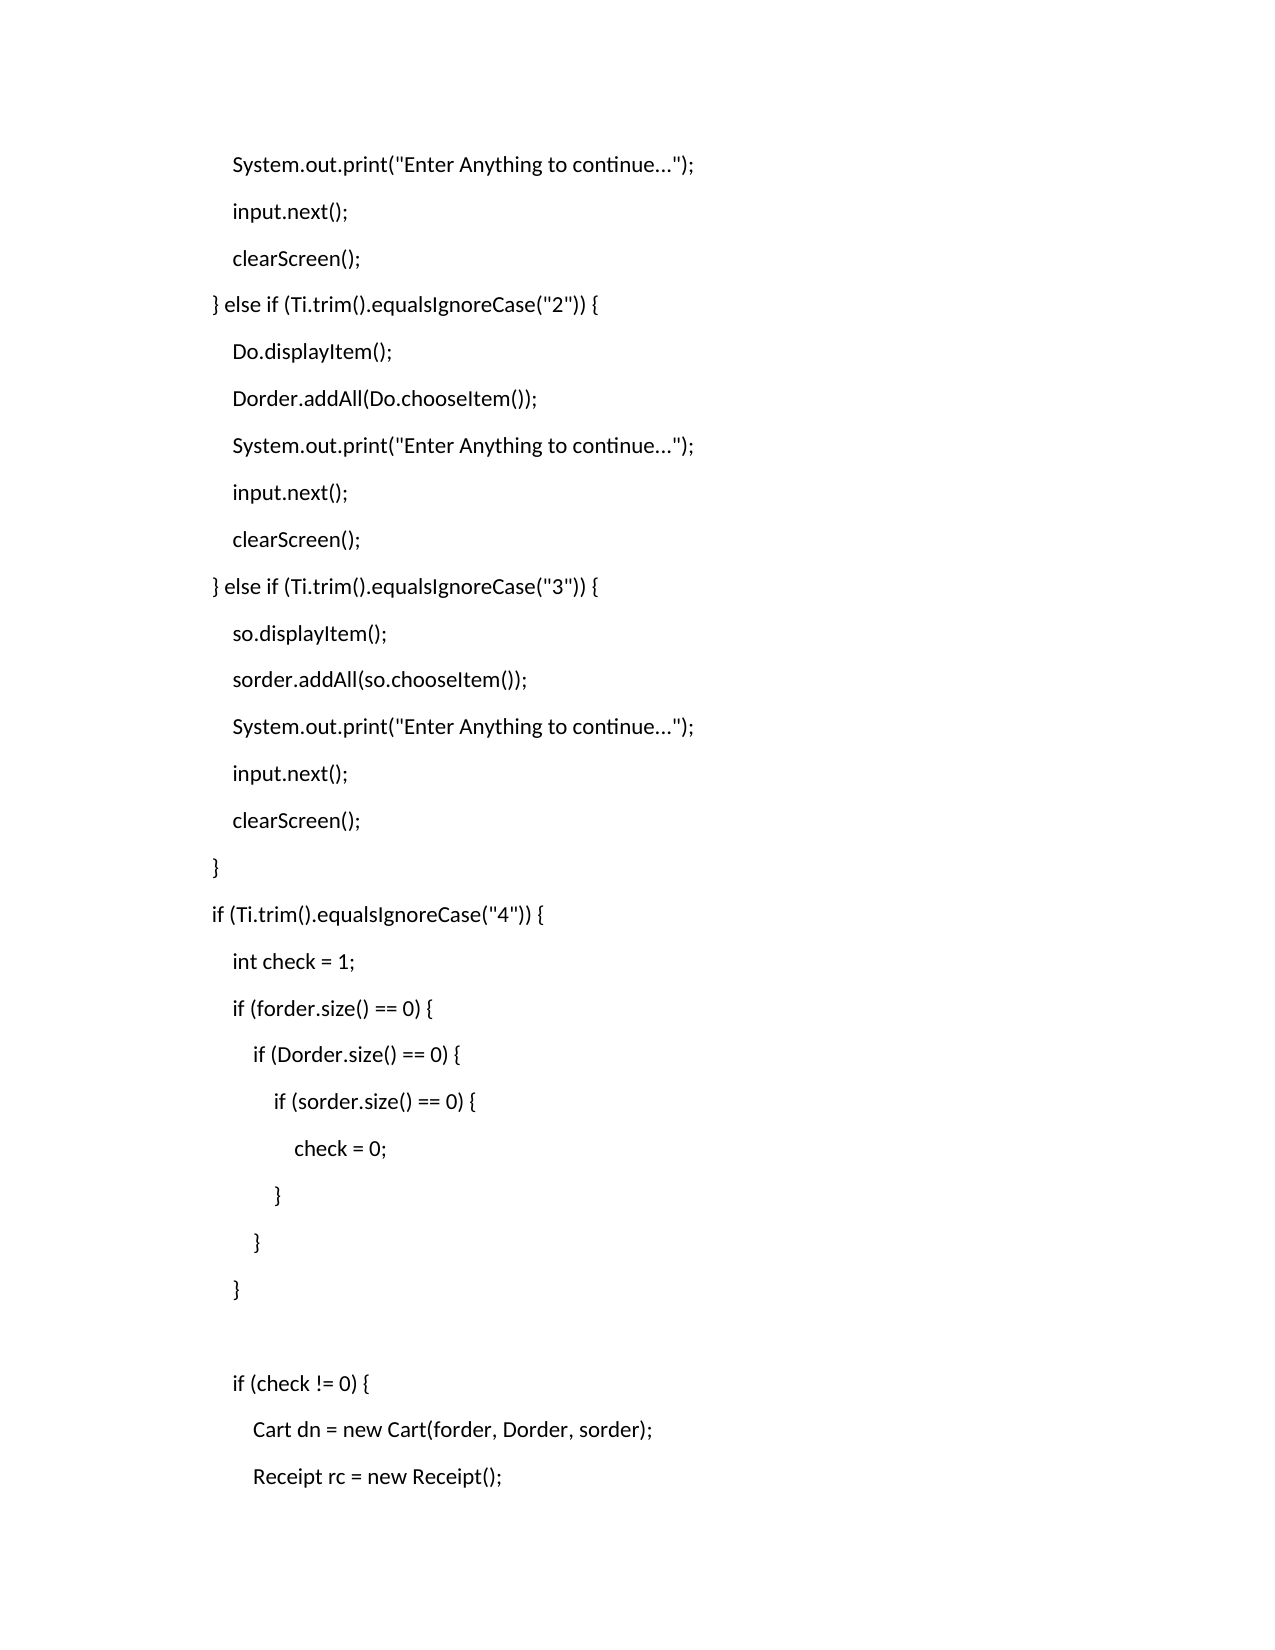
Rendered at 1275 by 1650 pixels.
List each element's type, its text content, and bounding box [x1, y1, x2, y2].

text System.out.print("Enter Anything to continue..."); [150, 712, 1125, 741]
text Do.displayItem(); [150, 337, 1125, 366]
text input.next(); [150, 759, 1125, 787]
text if (forder.size() == 0) { [150, 994, 1125, 1022]
text int check = 1; [150, 947, 1125, 975]
text } [150, 1228, 1125, 1256]
text if (check != 0) { [150, 1369, 1125, 1397]
text Dorder.addAll(Do.chooseItem()); [150, 384, 1125, 412]
text Receipt rc = new Receipt(); [150, 1462, 1125, 1491]
text } [150, 1275, 1125, 1303]
text } [150, 1181, 1125, 1209]
text check = 0; [150, 1134, 1125, 1162]
text clearScreen(); [150, 806, 1125, 834]
text if (Dorder.size() == 0) { [150, 1041, 1125, 1069]
text System.out.print("Enter Anything to continue..."); [150, 150, 1125, 178]
text input.next(); [150, 478, 1125, 506]
text } [150, 853, 1125, 881]
text clearScreen(); [150, 244, 1125, 272]
text sorder.addAll(so.chooseItem()); [150, 666, 1125, 694]
text clearScreen(); [150, 525, 1125, 553]
text if (sorder.size() == 0) { [150, 1087, 1125, 1116]
text input.next(); [150, 197, 1125, 225]
text } else if (Ti.trim().equalsIgnoreCase("2")) { [150, 291, 1125, 319]
text System.out.print("Enter Anything to continue..."); [150, 431, 1125, 459]
text Cart dn = new Cart(forder, Dorder, sorder); [150, 1416, 1125, 1444]
text } else if (Ti.trim().equalsIgnoreCase("3")) { [150, 572, 1125, 600]
text so.displayItem(); [150, 619, 1125, 647]
text if (Ti.trim().equalsIgnoreCase("4")) { [150, 900, 1125, 928]
